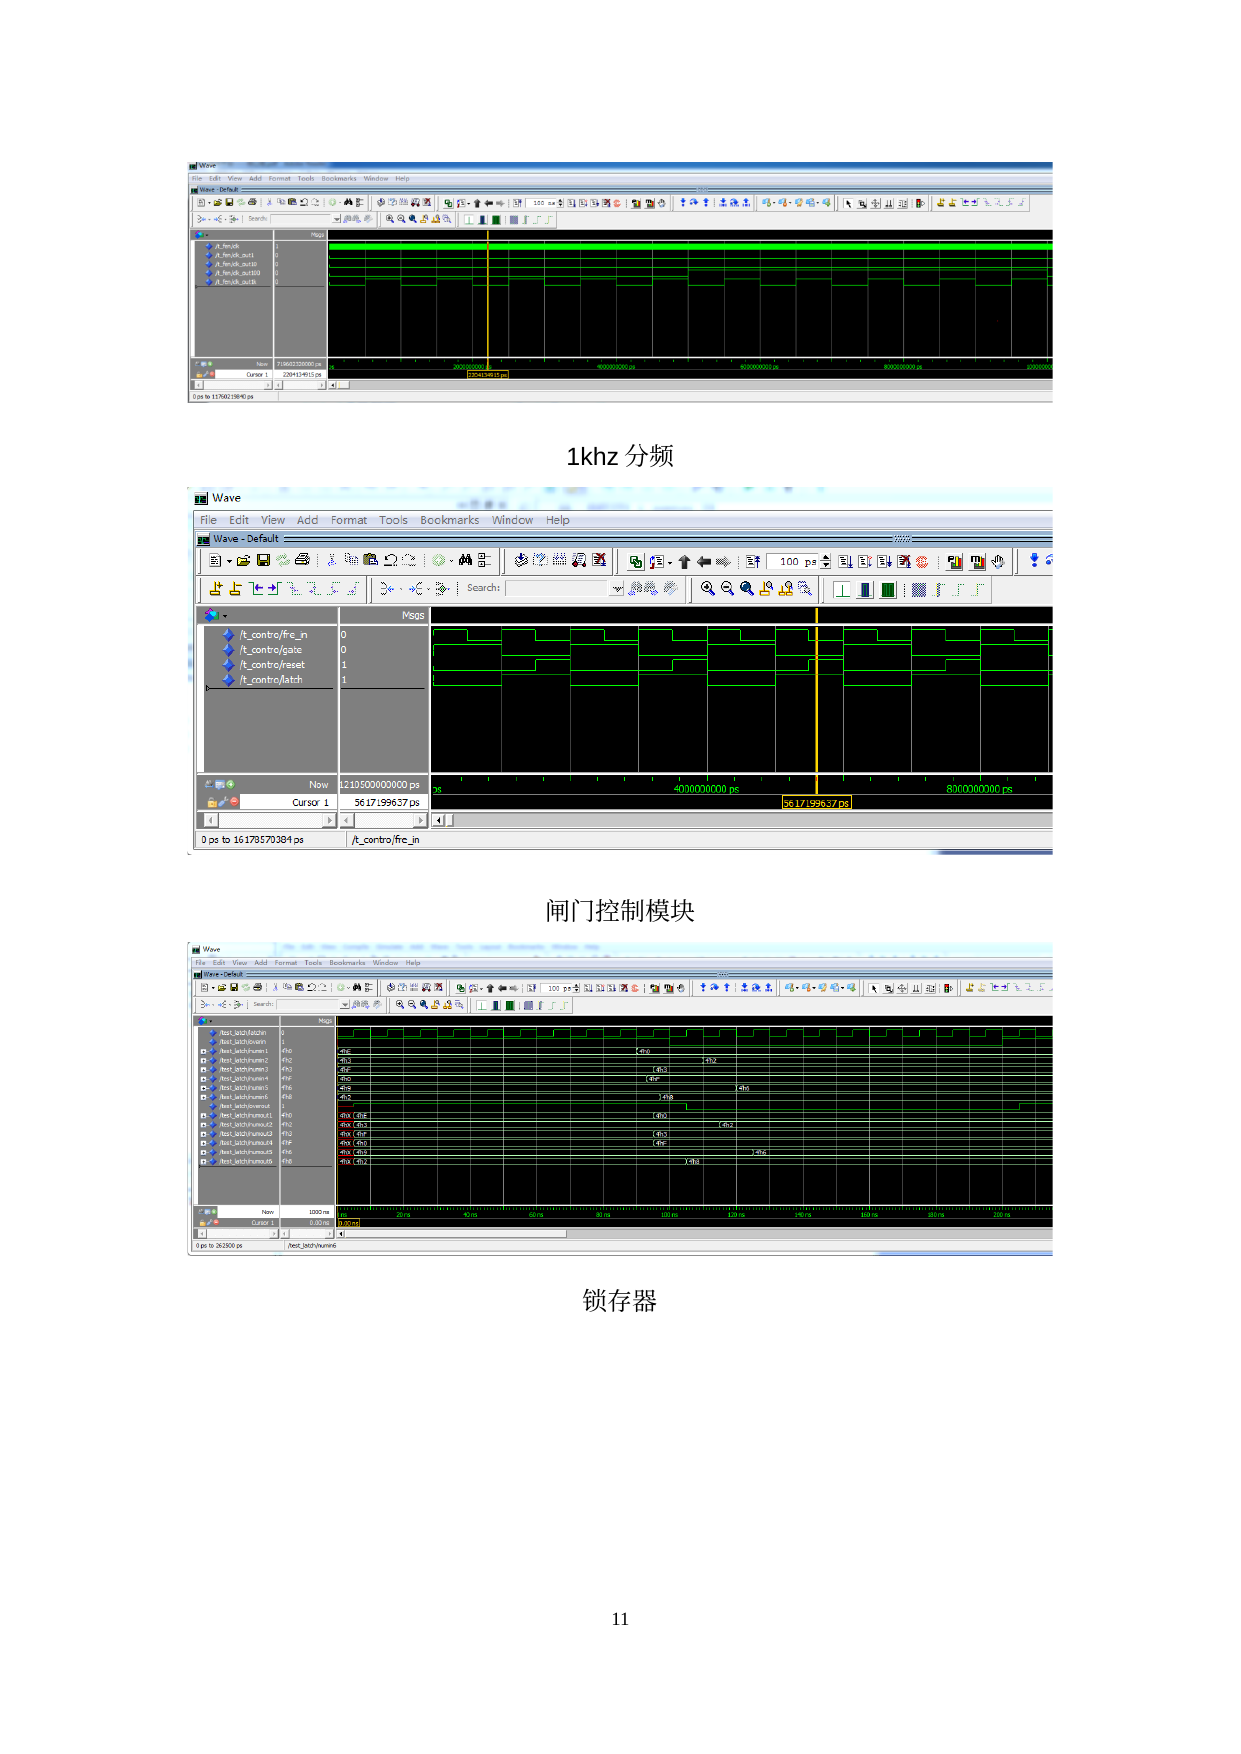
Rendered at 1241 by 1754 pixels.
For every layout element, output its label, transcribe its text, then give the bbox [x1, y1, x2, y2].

picture [187, 487, 1053, 855]
picture [187, 162, 1053, 403]
text 闸门控制模块 [187, 877, 1053, 942]
picture [187, 942, 1053, 1256]
text 锁存器 [187, 1267, 1053, 1332]
text 1khz分频 [187, 422, 1053, 487]
